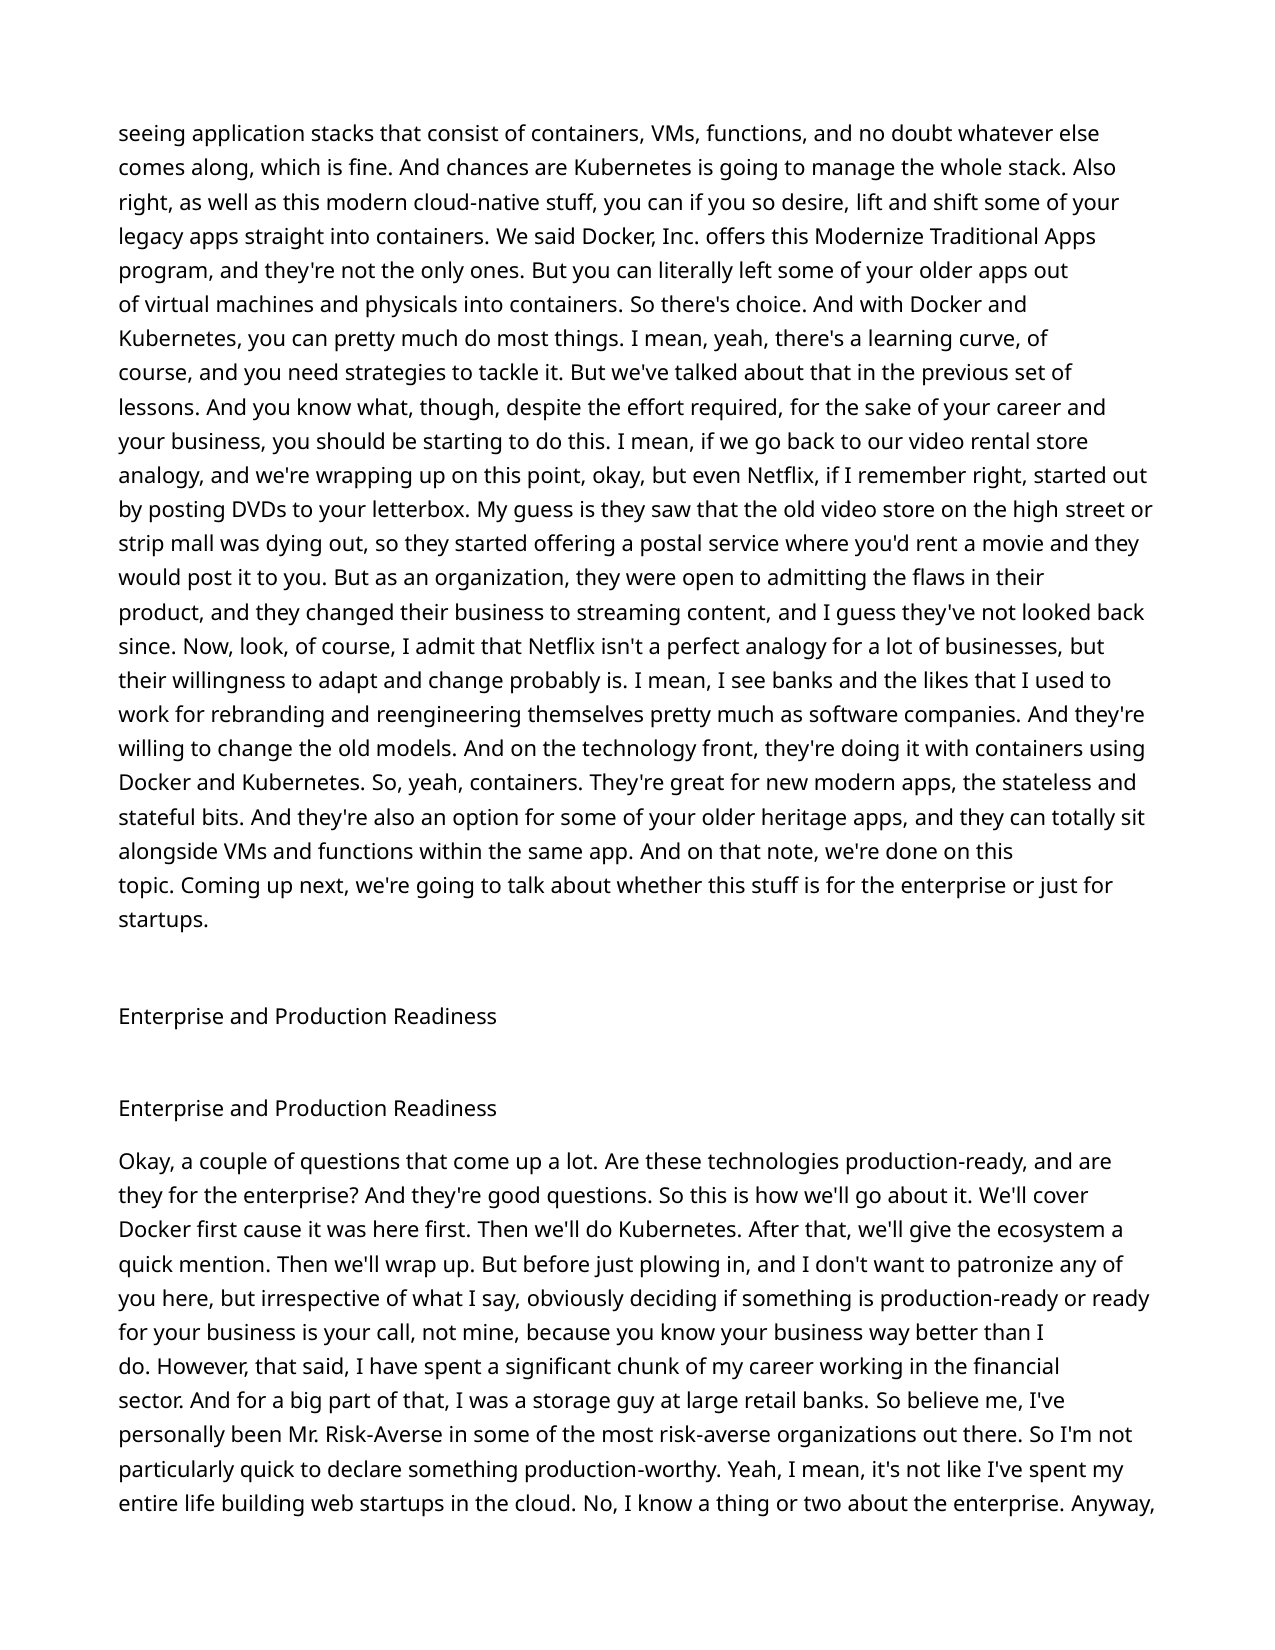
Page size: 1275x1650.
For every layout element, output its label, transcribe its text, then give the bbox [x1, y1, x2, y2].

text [118, 1146, 1157, 1518]
subtitle Enterprise and Production Readiness [118, 1093, 1157, 1123]
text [118, 118, 1157, 934]
subtitle Enterprise and Production Readiness [118, 1001, 1157, 1030]
